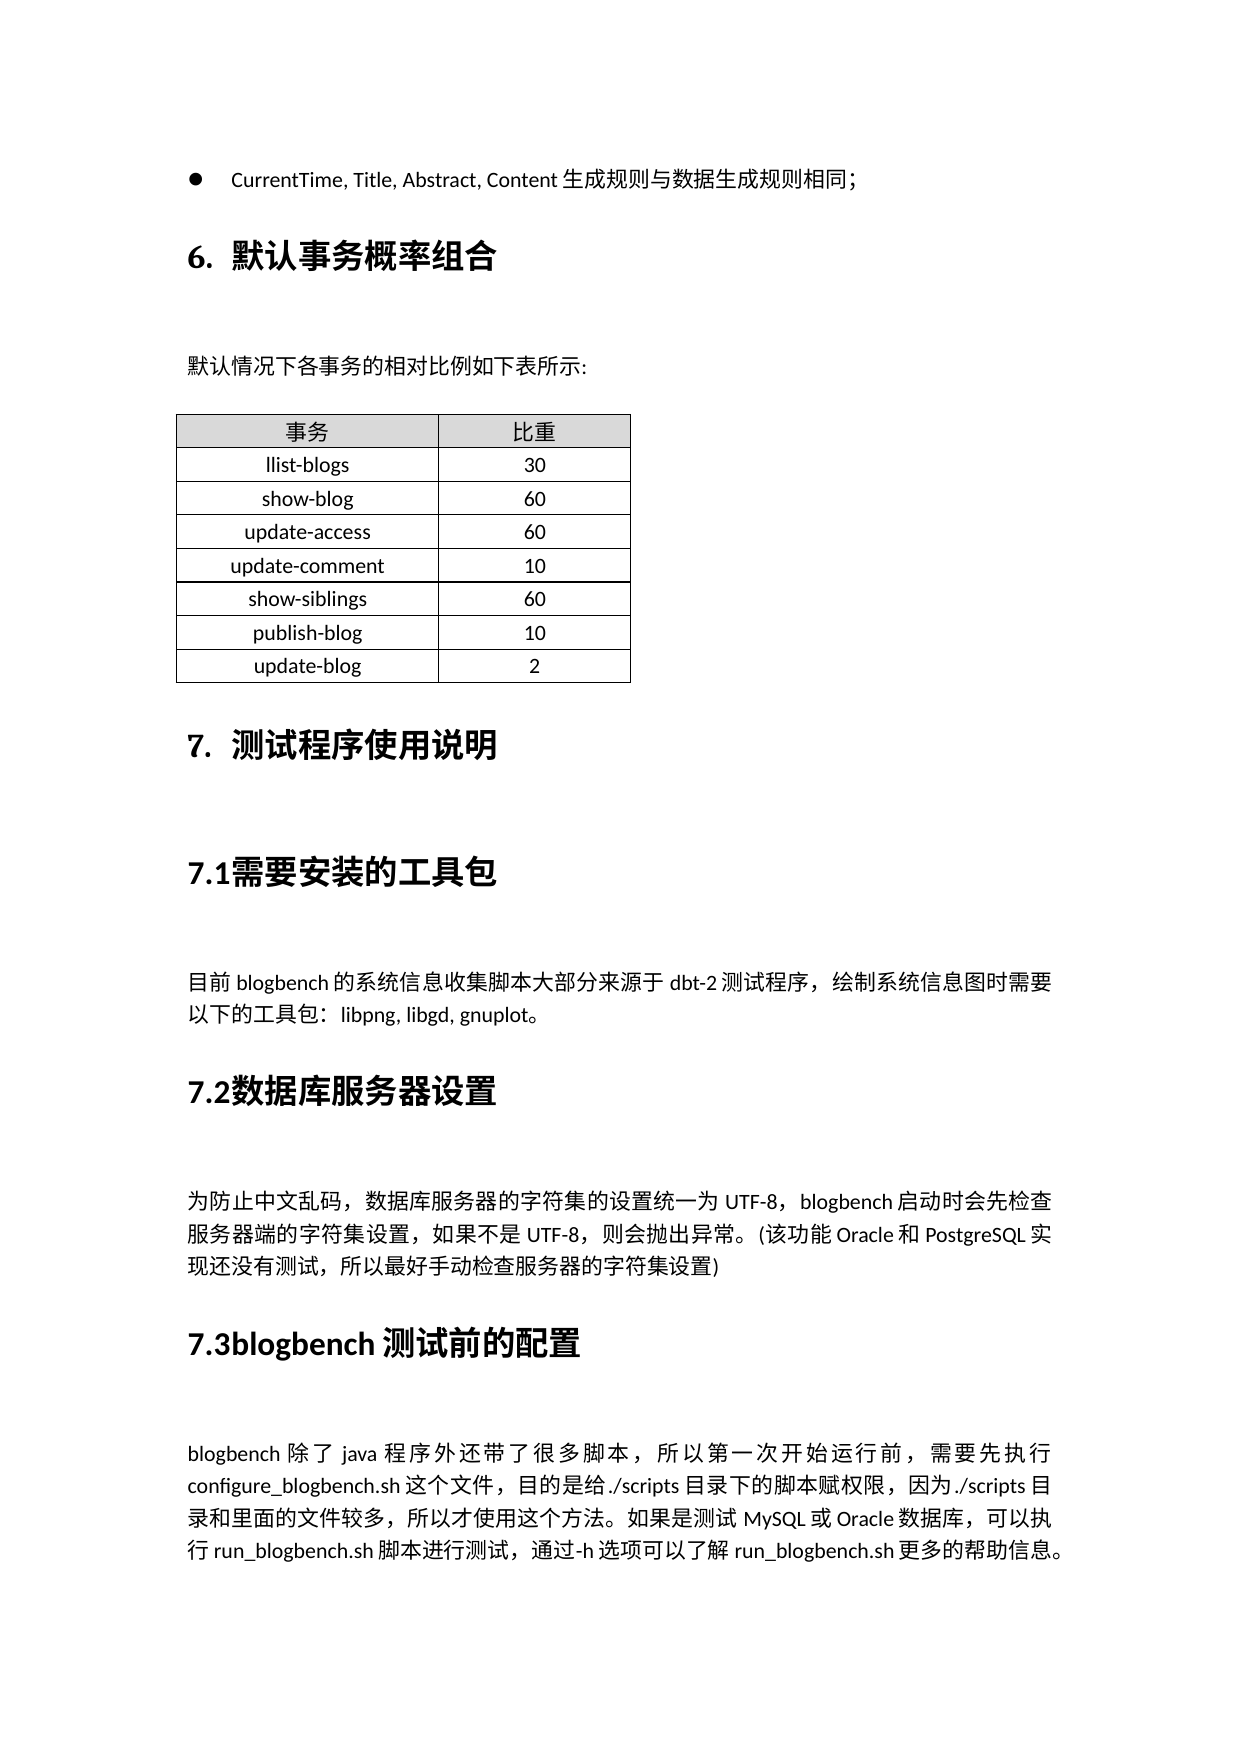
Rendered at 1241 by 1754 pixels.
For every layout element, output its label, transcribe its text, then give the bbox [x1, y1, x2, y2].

table_cell 2 [439, 650, 630, 682]
subtitle blogbench测试前的配置 [187, 1308, 1053, 1373]
table_header 事务 [177, 415, 438, 447]
table_cell 60 [439, 515, 630, 548]
table_cell show-siblings [177, 583, 438, 615]
text 默认情况下各事务的相对比例如下表所示: [187, 349, 1053, 381]
subtitle 测试程序使用说明 [187, 710, 1053, 775]
list CurrentTime, Title, Abstract, Content生成规则与数据生成规则相同； [187, 162, 1053, 194]
table_cell update-access [177, 515, 438, 548]
table_cell 10 [439, 549, 630, 581]
table_cell show-blog [177, 482, 438, 514]
subtitle 需要安装的工具包 [187, 837, 1053, 902]
table_cell 10 [439, 616, 630, 648]
table_cell update-comment [177, 549, 438, 581]
text 为防止中文乱码，数据库服务器的字符集的设置统一为UTF-8，blogbench启动时会先检查服务器端的字符集设置，如果不是UTF-8，则会抛出异常。(该功能Oracle和PostgreSQL实现还没有测试，所以最好手动检查服务器的字符集设置) [187, 1184, 1053, 1281]
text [187, 1436, 1053, 1566]
table_cell 60 [439, 482, 630, 514]
table_cell 30 [439, 448, 630, 481]
table_header 比重 [439, 415, 630, 447]
table_cell publish-blog [177, 616, 438, 648]
subtitle 默认事务概率组合 [187, 222, 1053, 287]
table_cell 60 [439, 583, 630, 615]
table_cell llist-blogs [177, 448, 438, 481]
table_cell update-blog [177, 650, 438, 682]
subtitle 数据库服务器设置 [187, 1057, 1053, 1122]
text 目前blogbench的系统信息收集脚本大部分来源于dbt-2测试程序，绘制系统信息图时需要以下的工具包：libpng, libgd, gnuplot。 [187, 964, 1053, 1029]
